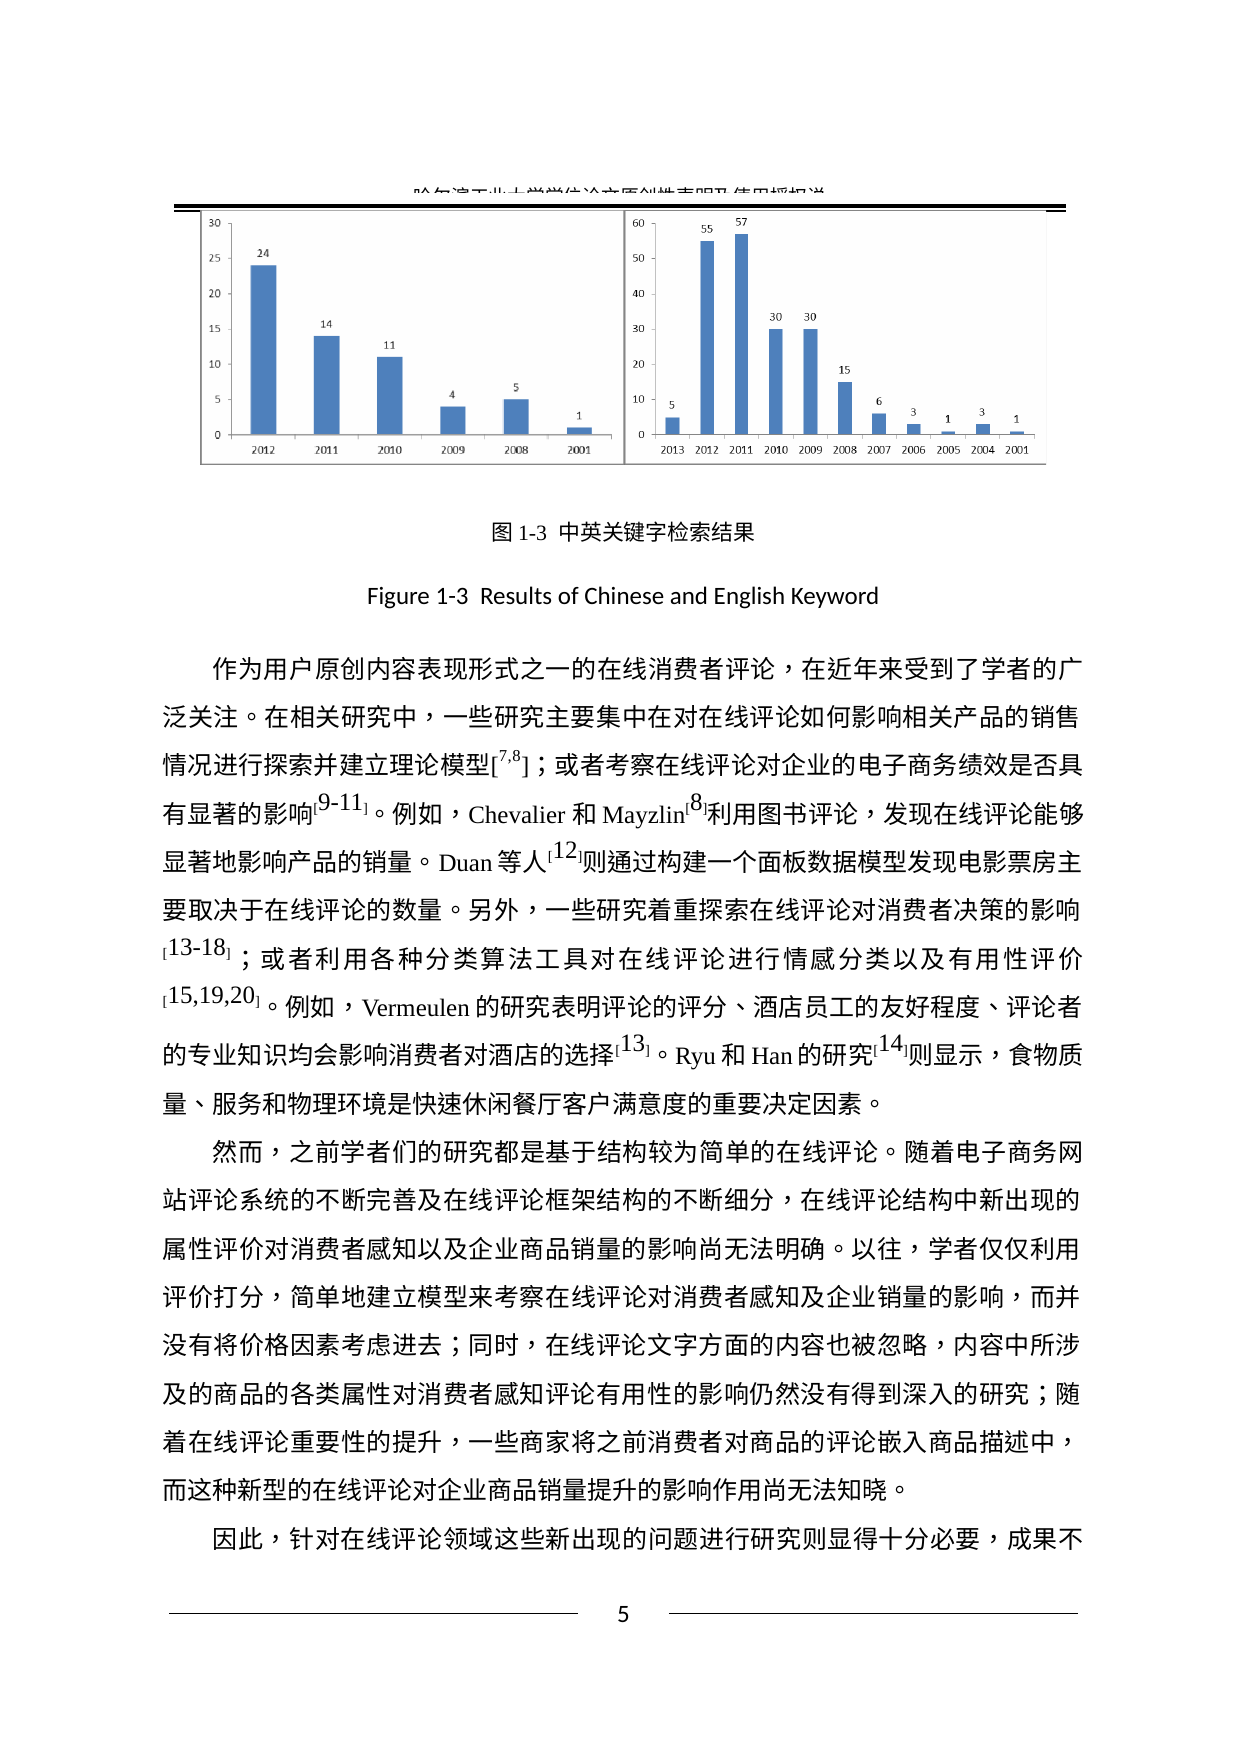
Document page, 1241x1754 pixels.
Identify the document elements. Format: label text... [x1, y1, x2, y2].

text 图1-3 中英关键字检索结果 [162, 513, 1084, 545]
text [162, 1506, 1084, 1554]
picture [200, 210, 1047, 465]
text Figure 1-3 Results of Chinese and English Keyword [162, 578, 1084, 611]
text 然而，之前学者们的研究都是基于结构较为简单的在线评论。随着电子商务网站评论系统的不断完善及在线评论框架结构的不断细分，在线评论结构中新出现的属性评价对消费者感知以及企业商品销量的影响尚无法明确。以往，学者仅仅利用评价打分，简单地建立模型来考察在线评论对消费者感知及企业销量的影响，而并没有将价格因素考虑进去；同时，在线评论文字方面的内容也被忽略，内容中所涉及的商品的各类属性对消费者感知评论有用性的影响仍然没有得到深入的研究；随着在线评论重要性的提升，一些商家将之前消费者对商品的评论嵌入商品描述中，而这种新型的在线评论对企业商品销量提升的影响作用尚无法知晓。 [162, 1119, 1084, 1506]
text 作为用户原创内容表现形式之一的在线消费者评论，在近年来受到了学者的广泛关注。在相关研究中，一些研究主要集中在对在线评论如何影响相关产品的销售情况进行探索并建立理论模型[7,8]；或者考察在线评论对企业的电子商务绩效是否具有显著的影响[9-11]。例如，Chevalier 和Mayzlin[8]利用图书评论，发现在线评论能够显著地影响产品的销量。Duan等人[12]则通过构建一个面板数据模型发现电影票房主要取决于在线评论的数量。另外，一些研究着重探索在线评论对消费者决策的影响[13-18]；或者利用各种分类算法工具对在线评论进行情感分类以及有用性评价[15,19,20]。例如，Vermeulen的研究表明评论的评分、酒店员工的友好程度、评论者的专业知识均会影响消费者对酒店的选择[13]。Ryu和Han的研究[14]则显示，食物质量、服务和物理环境是快速休闲餐厅客户满意度的重要决定因素。 [162, 636, 1084, 1119]
